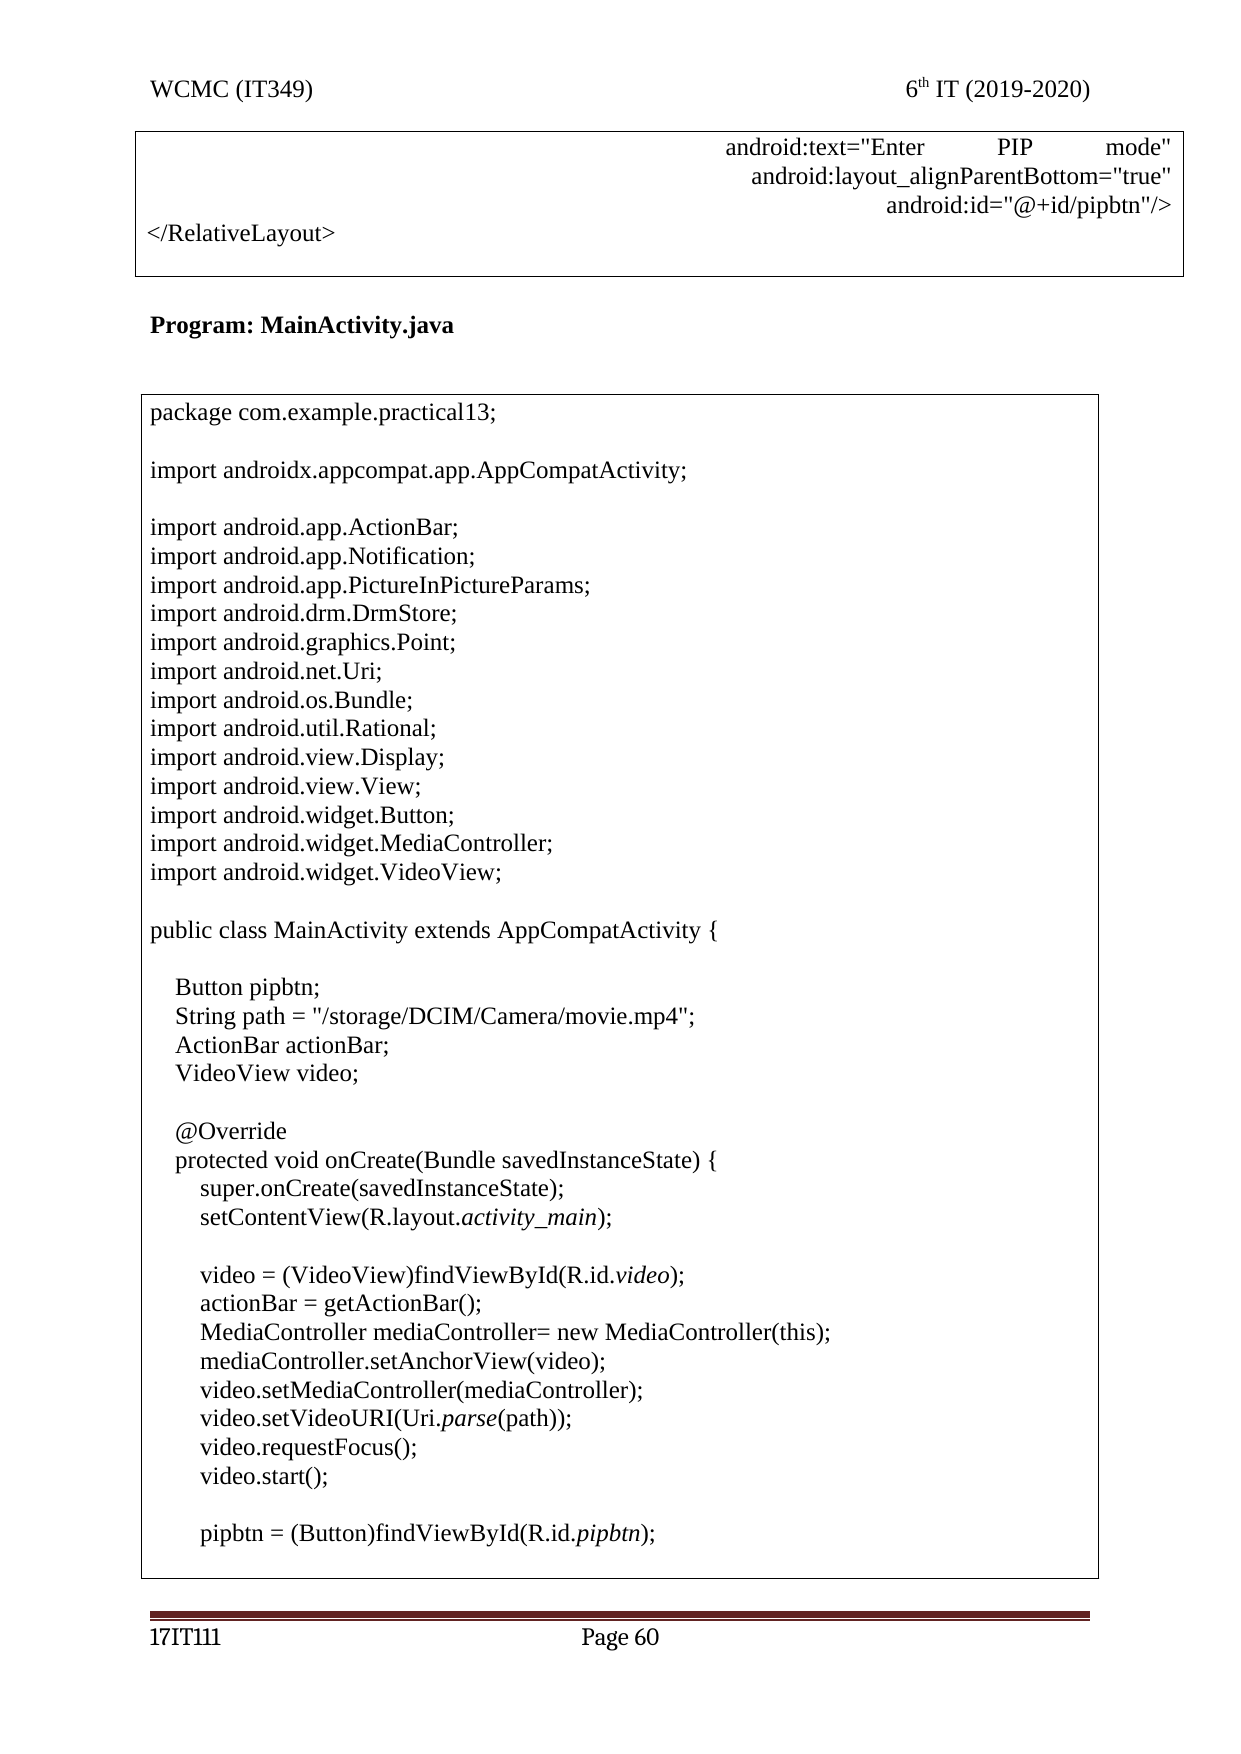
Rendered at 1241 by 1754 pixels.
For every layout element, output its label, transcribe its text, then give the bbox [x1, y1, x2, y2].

text Program: MainActivity.java [150, 311, 1090, 339]
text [142, 395, 1098, 1578]
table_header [136, 132, 1183, 276]
